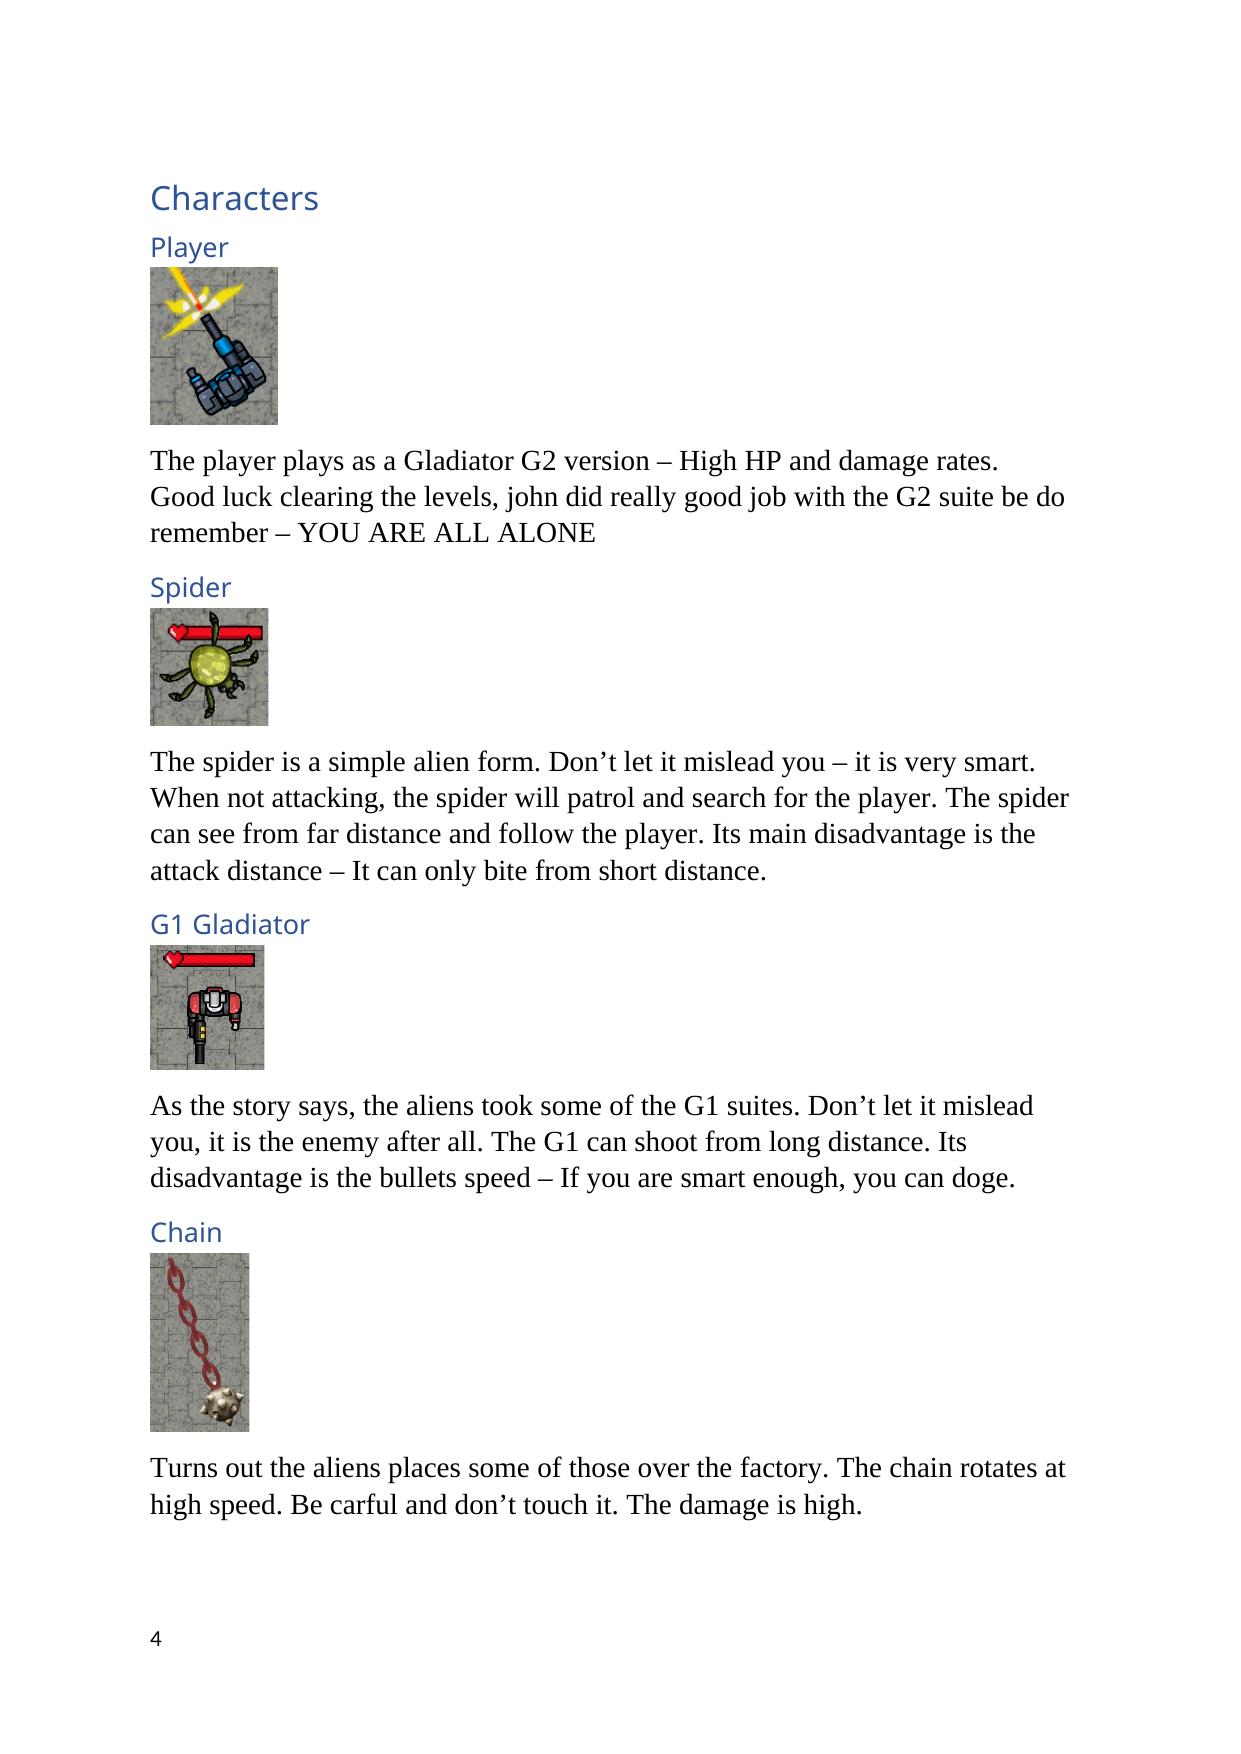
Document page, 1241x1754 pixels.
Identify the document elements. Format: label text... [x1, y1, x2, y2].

text As the story says, the aliens took some of the G1 suites. Don’t let it mislead you, it is the enemy after all. The G1 can shoot from long distance. Its disadvantage is the bullets speed – If you are smart enough, you can doge. [150, 1088, 1090, 1194]
subtitle Chain [150, 1213, 1090, 1250]
subtitle G1 Gladiator [150, 906, 1090, 942]
picture [150, 267, 278, 425]
subtitle Player [150, 228, 1090, 265]
text The player plays as a Gladiator G2 version – High HP and damage rates. Good luck clearing the levels, john did really good job with the G2 suite be do remember – YOU ARE ALL ALONE [150, 443, 1090, 549]
text The spider is a simple alien form. Don’t let it mislead you – it is very smart. When not attacking, the spider will patrol and search for the player. The spider can see from far distance and follow the player. Its main disadvantage is the attack distance – It can only bite from short distance. [150, 744, 1090, 886]
picture [150, 1253, 250, 1432]
text Turns out the aliens places some of those over the factory. The chain rotates at high speed. Be carful and don’t touch it. The damage is high. [150, 1451, 1090, 1520]
picture [150, 945, 265, 1070]
picture [150, 608, 269, 726]
subtitle Characters [150, 175, 1090, 220]
subtitle Spider [150, 568, 1090, 605]
